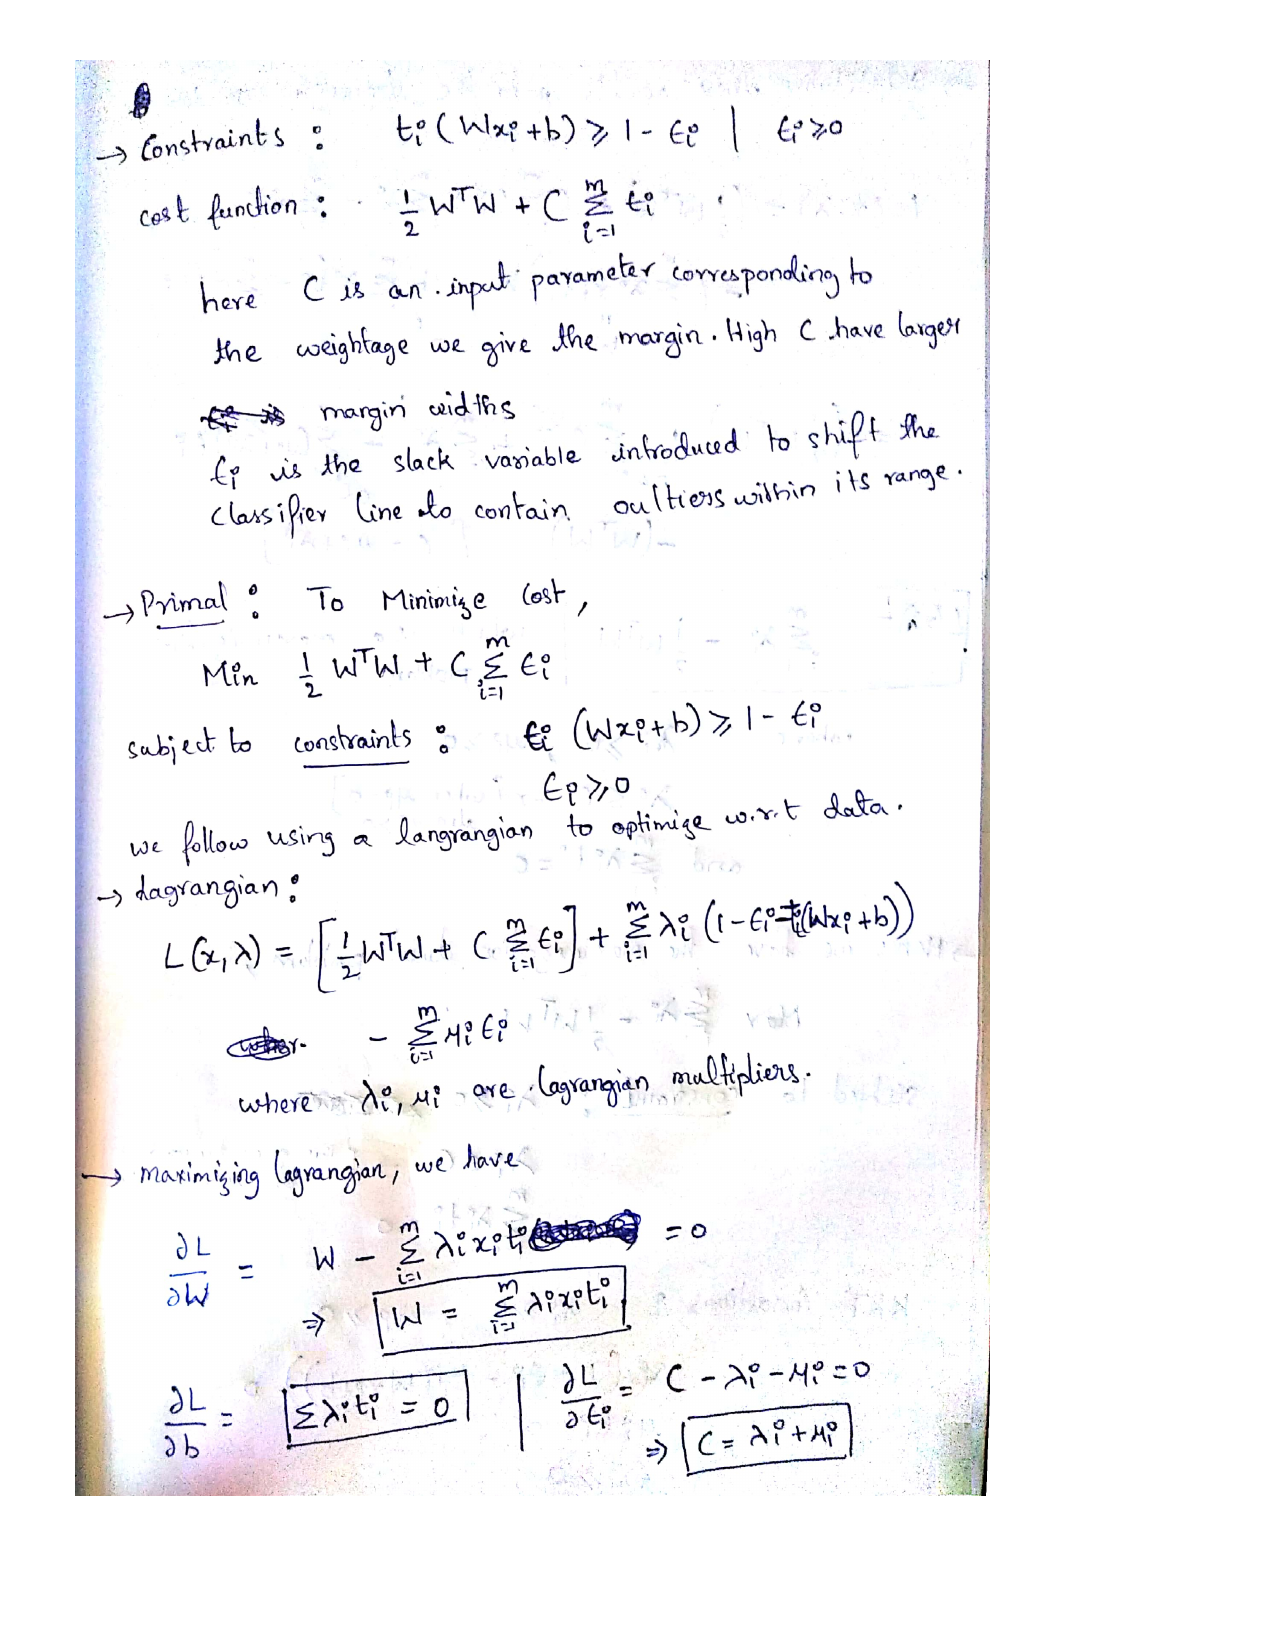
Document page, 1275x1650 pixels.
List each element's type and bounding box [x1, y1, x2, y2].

picture [75, 60, 990, 1496]
